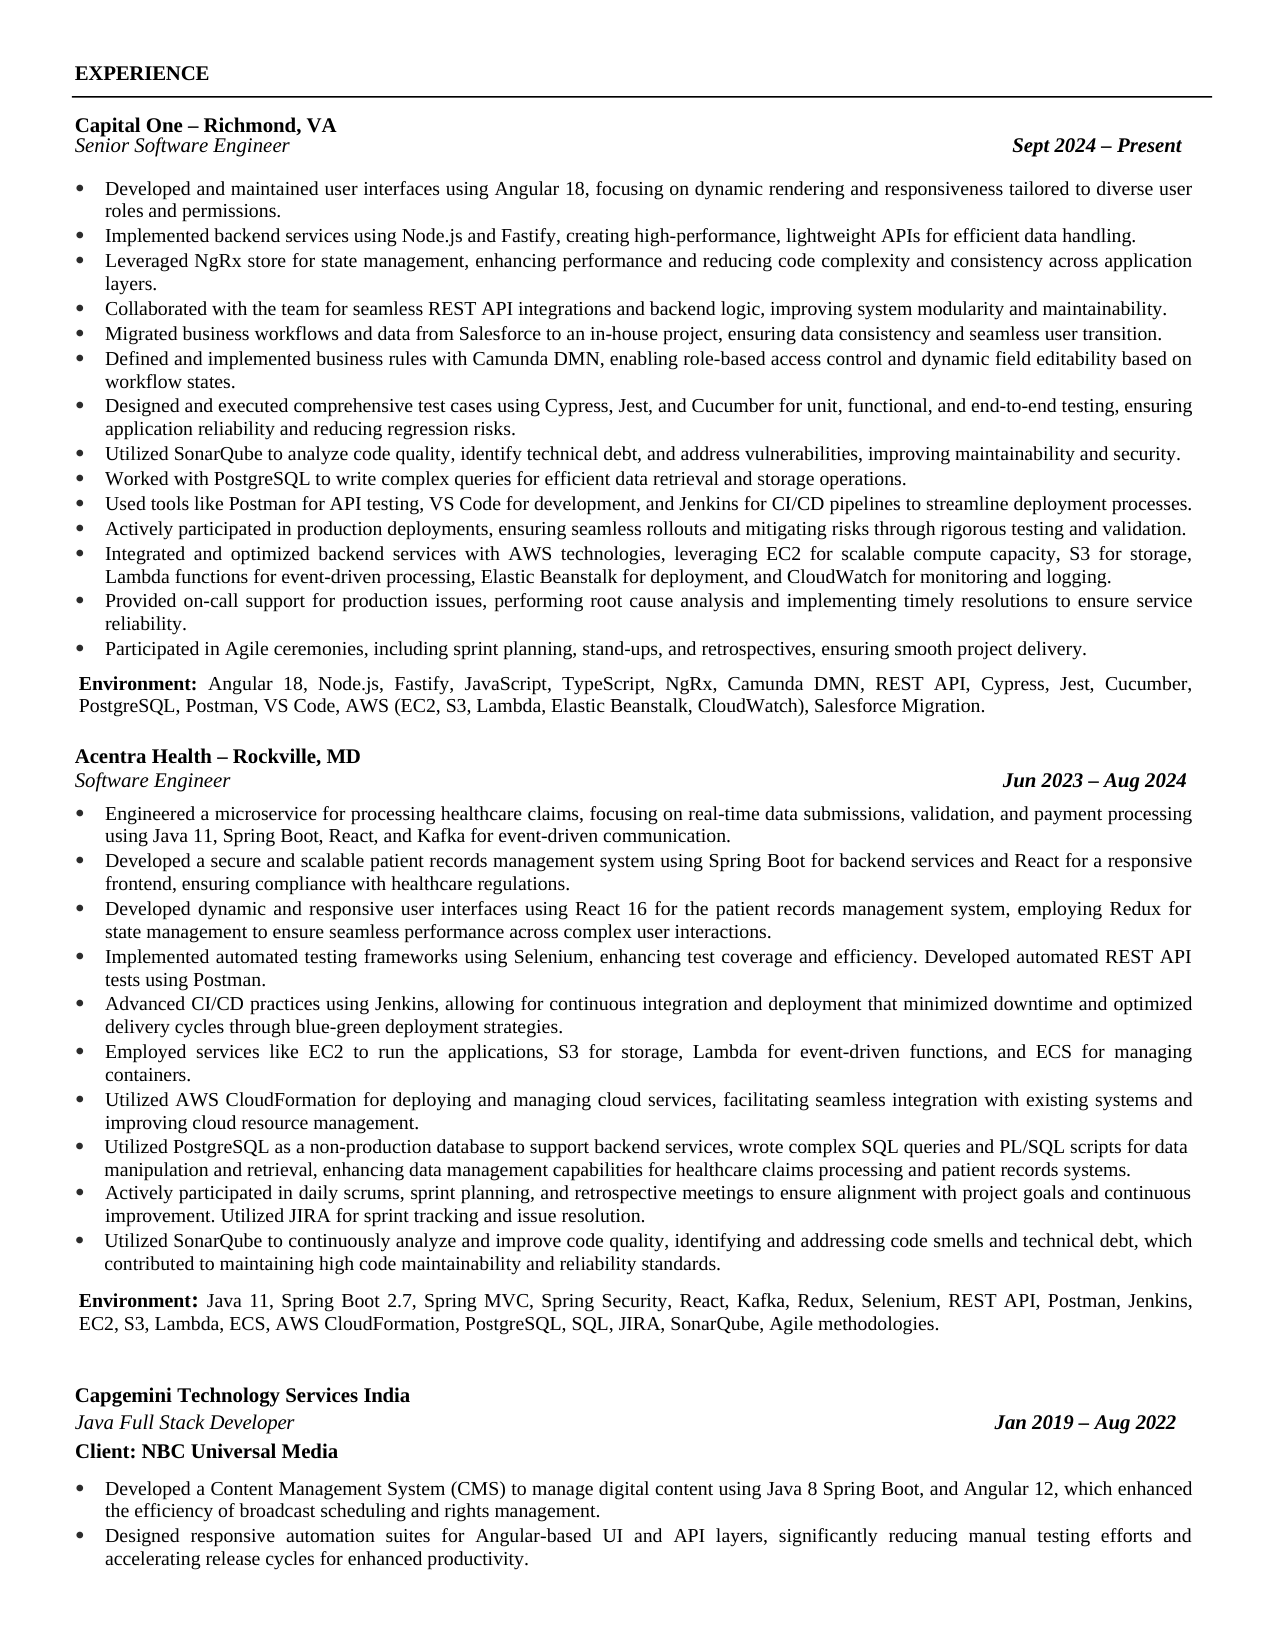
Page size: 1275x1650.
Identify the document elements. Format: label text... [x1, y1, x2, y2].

list Developed a secure and scalable patient records management system using Spring Boot for backend services and React for a responsive frontend, ensuring compliance with healthcare regulations. [76, 849, 1194, 895]
list Implemented automated testing frameworks using Selenium, enhancing test coverage and efficiency. Developed automated REST API tests using Postman. [76, 945, 1194, 990]
list Defined and implemented business rules with Camunda DMN, enabling role-based access control and dynamic field editability based on workflow states. [76, 347, 1194, 392]
list Designed responsive automation suites for Angular-based UI and API layers, significantly reducing manual testing efforts and accelerating release cycles for enhanced productivity. [76, 1524, 1194, 1570]
text EXPERIENCE [74, 61, 628, 85]
list Implemented backend services using Node.js and Fastify, creating high-performance, lightweight APIs for efficient data handling. [76, 224, 1194, 247]
list Developed a Content Management System (CMS) to manage digital content using Java 8 Spring Boot, and Angular 12, which enhanced the efficiency of broadcast scheduling and rights management. [76, 1477, 1194, 1522]
subtitle Capgemini Technology Services India [74, 1382, 1194, 1407]
text Environment: Java 11, Spring Boot 2.7, Spring MVC, Spring Security, React, Kafka, Redux, Selenium, REST API, Postman, Jenkins, EC2, S3, Lambda, ECS, AWS CloudFormation, PostgreSQL, SQL, JIRA, SonarQube, Agile methodologies. [79, 1286, 1194, 1335]
list Developed and maintained user interfaces using Angular 18, focusing on dynamic rendering and responsiveness tailored to diverse user roles and permissions. [76, 177, 1194, 222]
subtitle Client: NBC Universal Media [75, 1439, 1194, 1463]
list Integrated and optimized backend services with AWS technologies, leveraging EC2 for scalable compute capacity, S3 for storage, Lambda functions for event-driven processing, Elastic Beanstalk for deployment, and CloudWatch for monitoring and logging. [76, 542, 1194, 587]
subtitle Senior Software Engineer Sept 2024 – Present [74, 136, 1194, 156]
list Actively participated in production deployments, ensuring seamless rollouts and mitigating risks through rigorous testing and validation. [76, 517, 1194, 540]
subtitle Capital One – Richmond, VA [74, 116, 1194, 136]
list Designed and executed comprehensive test cases using Cypress, Jest, and Cucumber for unit, functional, and end-to-end testing, ensuring application reliability and reducing regression risks. [76, 394, 1194, 440]
list Leveraged NgRx store for state management, enhancing performance and reducing code complexity and consistency across application layers. [76, 249, 1194, 295]
text Java Full Stack Developer Jan 2019 – Aug 2022 [74, 1410, 1194, 1434]
list Migrated business workflows and data from Salesforce to an in-house project, ensuring data consistency and seamless user transition. [76, 322, 1194, 345]
list Engineered a microservice for processing healthcare claims, focusing on real-time data submissions, validation, and payment processing using Java 11, Spring Boot, React, and Kafka for event-driven communication. [76, 802, 1194, 847]
subtitle Acentra Health – Rockville, MD [74, 748, 1194, 768]
list Utilized PostgreSQL as a non-production database to support backend services, wrote complex SQL queries and PL/SQL scripts for data manipulation and retrieval, enhancing data management capabilities for healthcare claims processing and patient records systems. [76, 1136, 1194, 1181]
list Utilized SonarQube to continuously analyze and improve code quality, identifying and addressing code smells and technical debt, which contributed to maintaining high code maintainability and reliability standards. [76, 1229, 1194, 1274]
list Collaborated with the team for seamless REST API integrations and backend logic, improving system modularity and maintainability. [76, 297, 1194, 320]
text Software Engineer Jun 2023 – Aug 2024 [74, 768, 1194, 792]
text Environment: Angular 18, Node.js, Fastify, JavaScript, TypeScript, NgRx, Camunda DMN, REST API, Cypress, Jest, Cucumber, PostgreSQL, Postman, VS Code, AWS (EC2, S3, Lambda, Elastic Beanstalk, CloudWatch), Salesforce Migration. [79, 671, 1194, 717]
list Provided on-call support for production issues, performing root cause analysis and implementing timely resolutions to ensure service reliability. [76, 589, 1194, 635]
list Advanced CI/CD practices using Jenkins, allowing for continuous integration and deployment that minimized downtime and optimized delivery cycles through blue-green deployment strategies. [76, 992, 1194, 1038]
list Actively participated in daily scrums, sprint planning, and retrospective meetings to ensure alignment with project goals and continuous improvement. Utilized JIRA for sprint tracking and issue resolution. [76, 1181, 1194, 1227]
list Utilized SonarQube to analyze code quality, identify technical debt, and address vulnerabilities, improving maintainability and security. [76, 442, 1194, 465]
list Utilized AWS CloudFormation for deploying and managing cloud services, facilitating seamless integration with existing systems and improving cloud resource management. [76, 1088, 1194, 1133]
list Participated in Agile ceremonies, including sprint planning, stand-ups, and retrospectives, ensuring smooth project delivery. [76, 637, 1194, 660]
list Worked with PostgreSQL to write complex queries for efficient data retrieval and storage operations. [76, 467, 1194, 490]
list Developed dynamic and responsive user interfaces using React 16 for the patient records management system, employing Redux for state management to ensure seamless performance across complex user interactions. [76, 897, 1194, 943]
list Employed services like EC2 to run the applications, S3 for storage, Lambda for event-driven functions, and ECS for managing containers. [76, 1040, 1194, 1086]
list Used tools like Postman for API testing, VS Code for development, and Jenkins for CI/CD pipelines to streamline deployment processes. [76, 492, 1194, 515]
